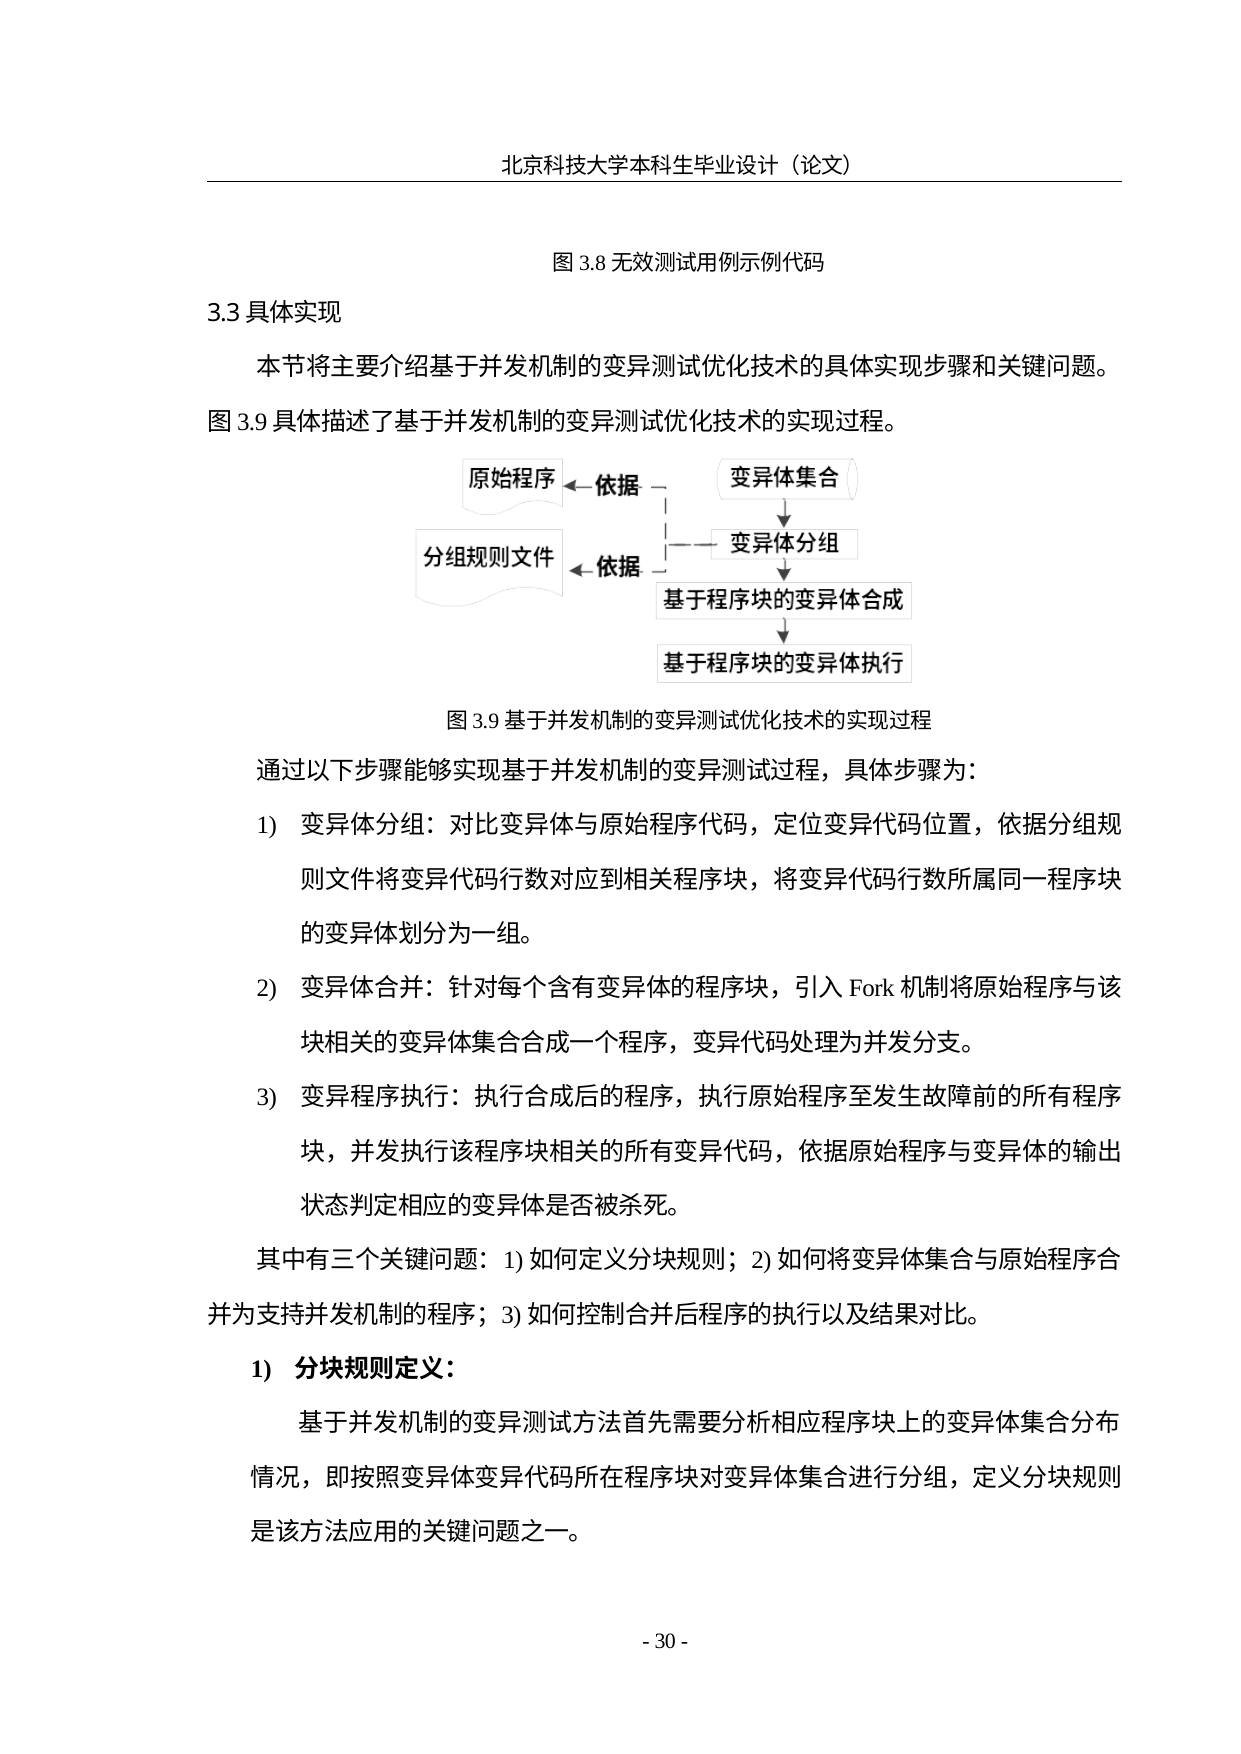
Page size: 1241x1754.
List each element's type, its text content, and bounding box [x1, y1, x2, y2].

text 基于并发机制的变异测试方法首先需要分析相应程序块上的变异体集合分布情况，即按照变异体变异代码所在程序块对变异体集合进行分组，定义分块规则是该方法应用的关键问题之一。 [251, 1403, 1122, 1548]
list 分块规则定义： [251, 1348, 1122, 1385]
text 其中有三个关键问题：1) 如何定义分块规则；2) 如何将变异体集合与原始程序合并为支持并发机制的程序；3) 如何控制合并后程序的执行以及结果对比。 [207, 1240, 1122, 1330]
text 图3.8 无效测试用例示例代码 [207, 245, 1122, 277]
text 通过以下步骤能够实现基于并发机制的变异测试过程，具体步骤为： [207, 750, 1122, 787]
text 图3.9 基于并发机制的变异测试优化技术的实现过程 [207, 703, 1122, 734]
list 变异体分组：对比变异体与原始程序代码，定位变异代码位置，依据分组规则文件将变异代码行数对应到相关程序块，将变异代码行数所属同一程序块的变异体划分为一组。 [256, 805, 1122, 950]
list 变异体合并：针对每个含有变异体的程序块，引入Fork机制将原始程序与该块相关的变异体集合合成一个程序，变异代码处理为并发分支。 [256, 968, 1122, 1058]
subtitle 3.3具体实现 [207, 292, 1122, 329]
list 变异程序执行：执行合成后的程序，执行原始程序至发生故障前的所有程序块，并发执行该程序块相关的所有变异代码，依据原始程序与变异体的输出状态判定相应的变异体是否被杀死。 [256, 1077, 1122, 1222]
text 本节将主要介绍基于并发机制的变异测试优化技术的具体实现步骤和关键问题。图3.9具体描述了基于并发机制的变异测试优化技术的实现过程。 [207, 347, 1122, 437]
